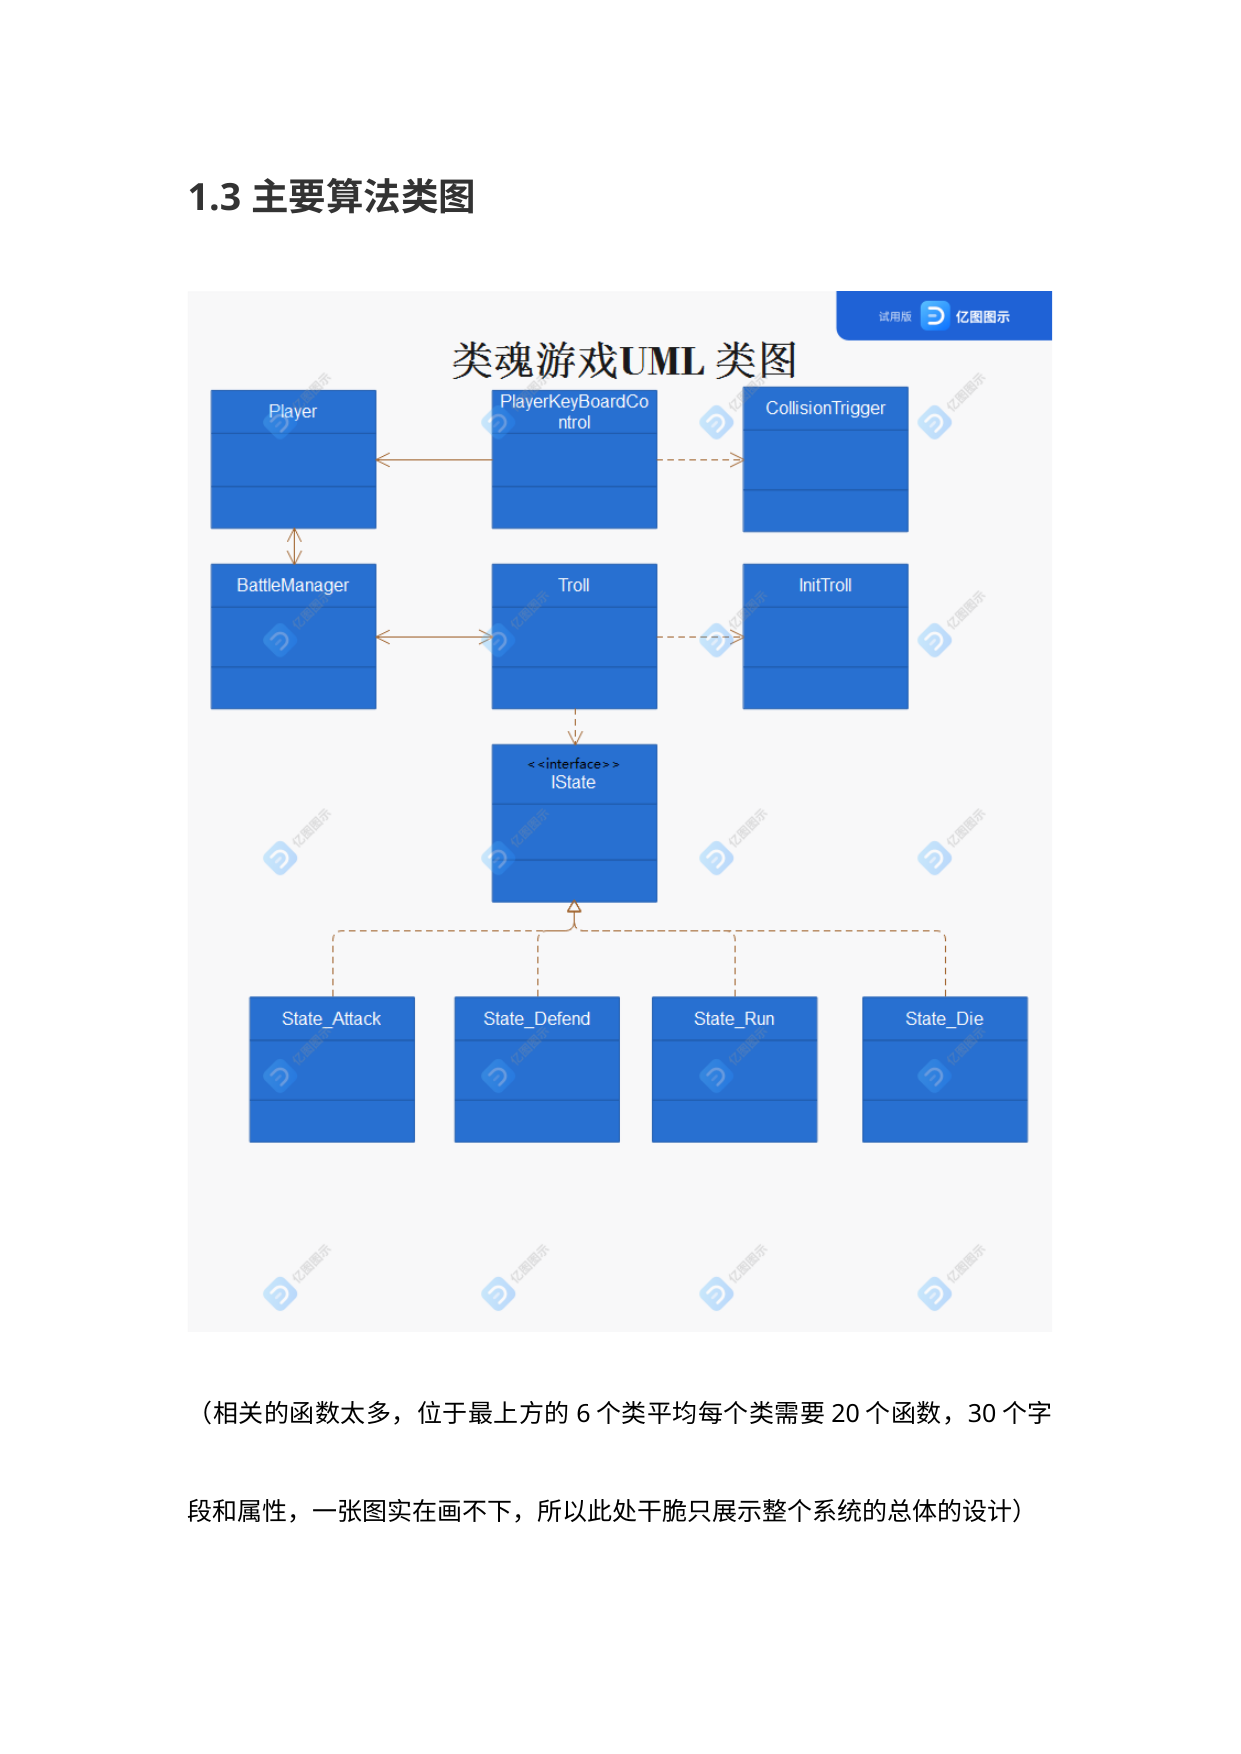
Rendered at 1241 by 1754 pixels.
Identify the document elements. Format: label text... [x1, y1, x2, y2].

picture [187, 291, 1053, 1332]
subtitle 1.3 主要算法类图 [187, 162, 1053, 227]
text （相关的函数太多，位于最上方的6个类平均每个类需要20个函数，30个字段和属性，一张图实在画不下，所以此处干脆只展示整个系统的总体的设计） [187, 1379, 1053, 1542]
